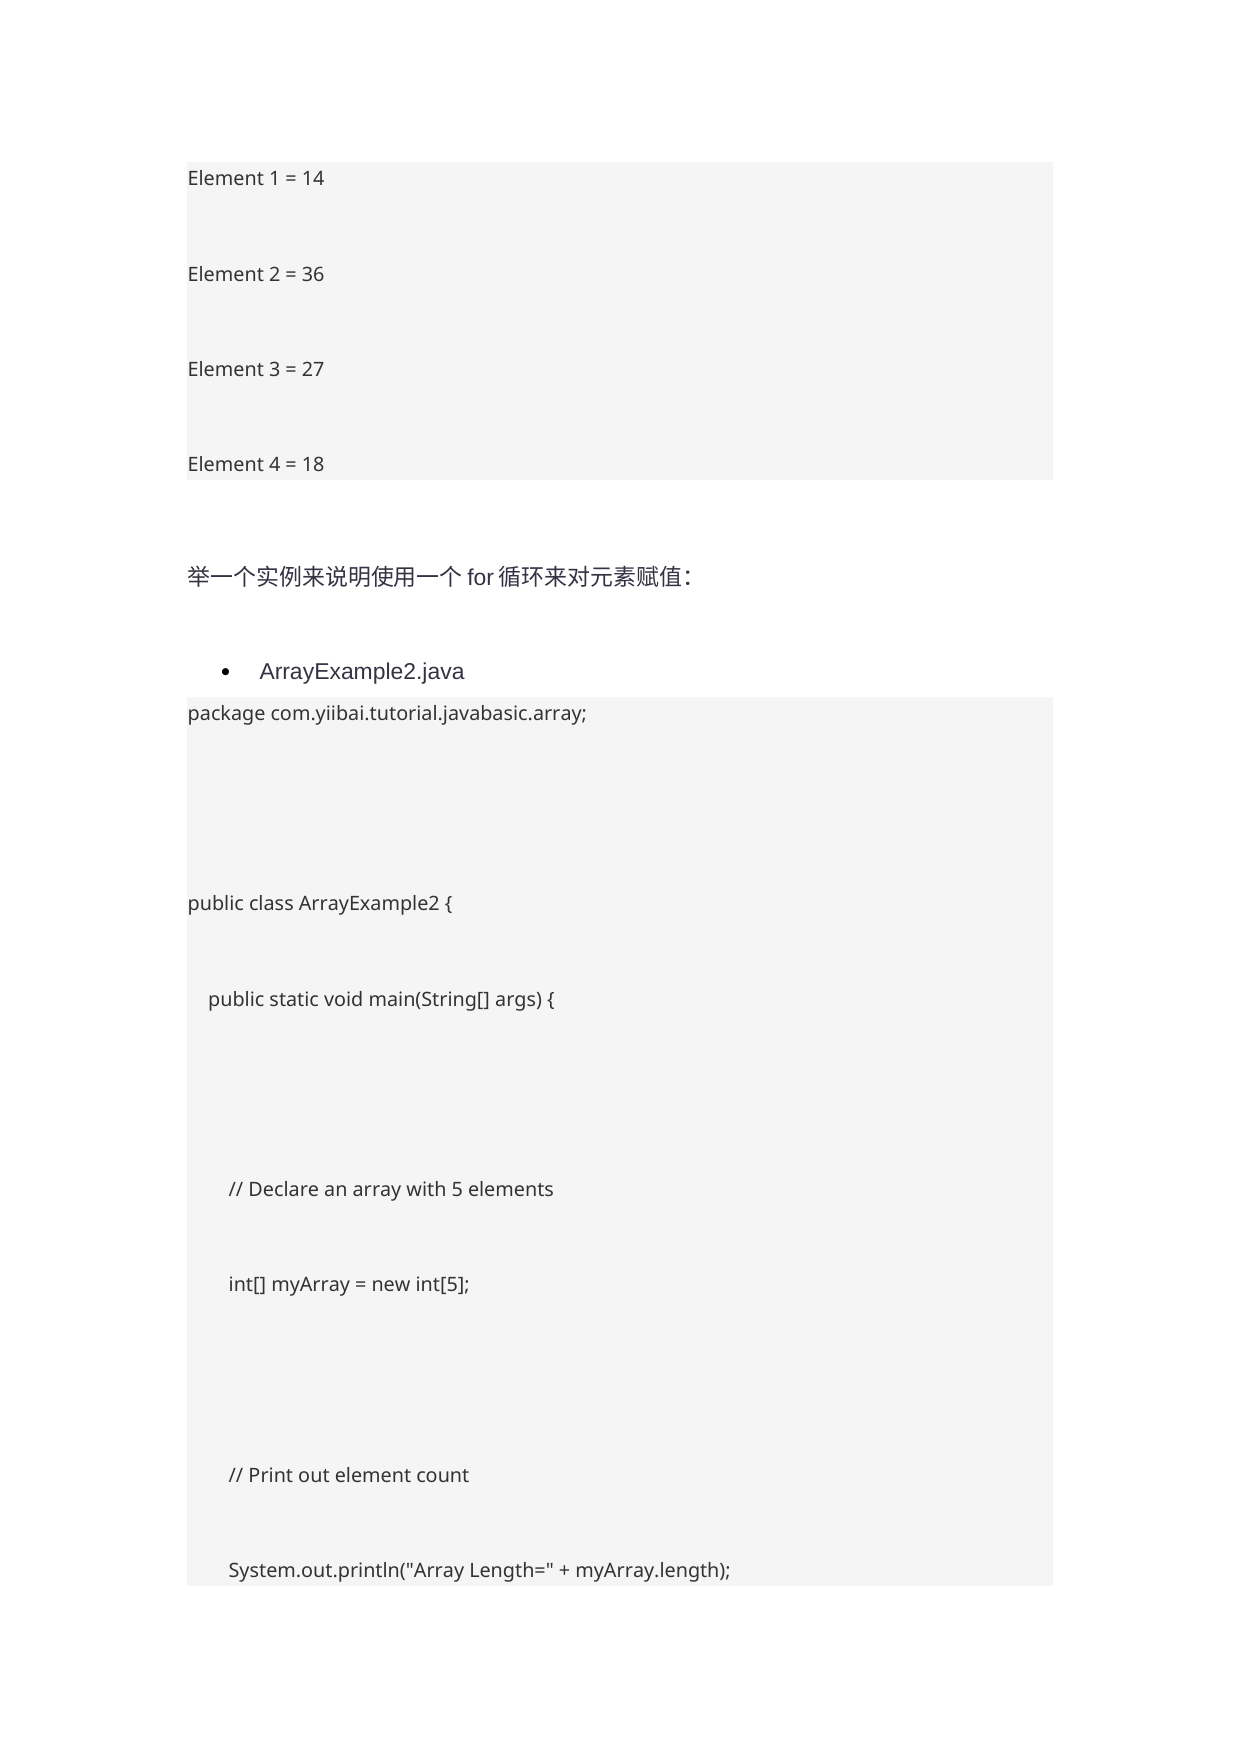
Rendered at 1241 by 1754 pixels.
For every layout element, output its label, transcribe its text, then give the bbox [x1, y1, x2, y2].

list ArrayExample2.java [222, 655, 1053, 687]
text // Print out element count [187, 1458, 1053, 1491]
text System.out.println("Array Length=" + myArray.length); [187, 1553, 1053, 1586]
text package com.yiibai.tutorial.javabasic.array; [187, 697, 1053, 729]
text // Declare an array with 5 elements [187, 1173, 1053, 1205]
text Element 4 = 18 [187, 448, 1053, 480]
text public static void main(String[] args) { [187, 982, 1053, 1015]
text Element 3 = 27 [187, 352, 1053, 385]
text 举一个实例来说明使用一个for循环来对元素赋值： [187, 543, 1053, 608]
text Element 2 = 36 [187, 257, 1053, 290]
text int[] myArray = new int[5]; [187, 1268, 1053, 1300]
text Element 1 = 14 [187, 162, 1053, 194]
text public class ArrayExample2 { [187, 887, 1053, 919]
